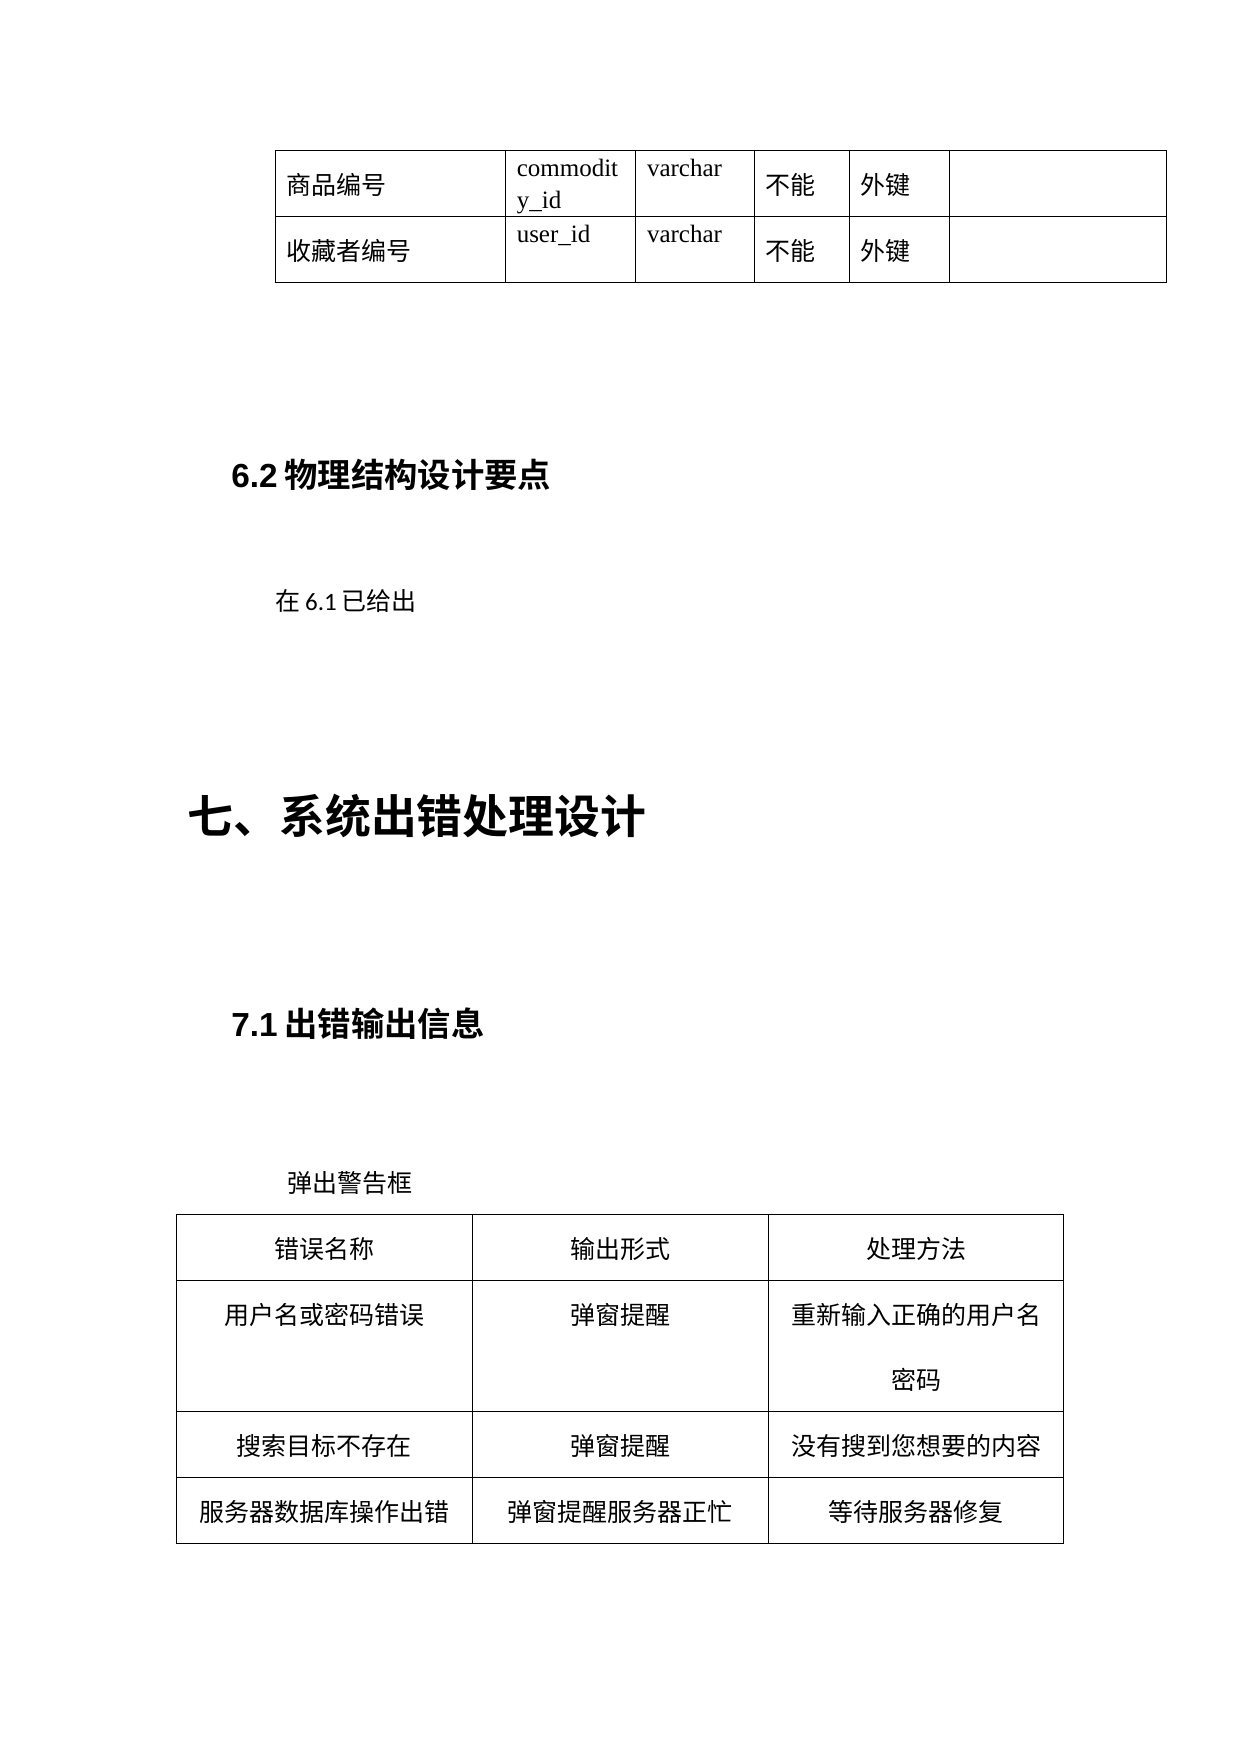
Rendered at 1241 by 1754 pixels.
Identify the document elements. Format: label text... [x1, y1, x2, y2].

subtitle 七、系统出错处理设计 [187, 765, 1053, 862]
table_header 错误名称 [177, 1215, 472, 1280]
table_cell 收藏者编号 [276, 217, 505, 282]
table_header 处理方法 [769, 1215, 1063, 1280]
table_cell 搜索目标不存在 [177, 1412, 472, 1477]
table_cell 等待服务器修复 [769, 1478, 1063, 1543]
table_cell 没有搜到您想要的内容 [769, 1412, 1063, 1477]
table_cell 不能 [755, 217, 849, 282]
table_cell user_id [506, 217, 635, 282]
text 弹出警告框 [187, 1149, 1053, 1214]
subtitle 7.1出错输出信息 [187, 989, 1053, 1054]
table_cell 弹窗提醒服务器正忙 [473, 1478, 768, 1543]
table_cell 外键 [850, 217, 949, 282]
table_cell 不能 [755, 151, 849, 216]
list 在6.1已给出 [231, 567, 1053, 632]
table_cell 服务器数据库操作出错 [177, 1478, 472, 1543]
subtitle 6.2物理结构设计要点 [187, 440, 1053, 505]
table_cell 用户名或密码错误 [177, 1281, 472, 1411]
table_cell 外键 [850, 151, 949, 216]
table_header 输出形式 [473, 1215, 768, 1280]
table_cell 商品编号 [276, 151, 505, 216]
table_cell 重新输入正确的用户名密码 [769, 1281, 1063, 1411]
table_cell varchar [636, 151, 754, 216]
table_cell varchar [636, 217, 754, 282]
table_cell 弹窗提醒 [473, 1281, 768, 1411]
table_cell [950, 151, 1166, 216]
table_cell commodity_id [506, 151, 635, 216]
table_cell 弹窗提醒 [473, 1412, 768, 1477]
table_cell [950, 217, 1166, 282]
